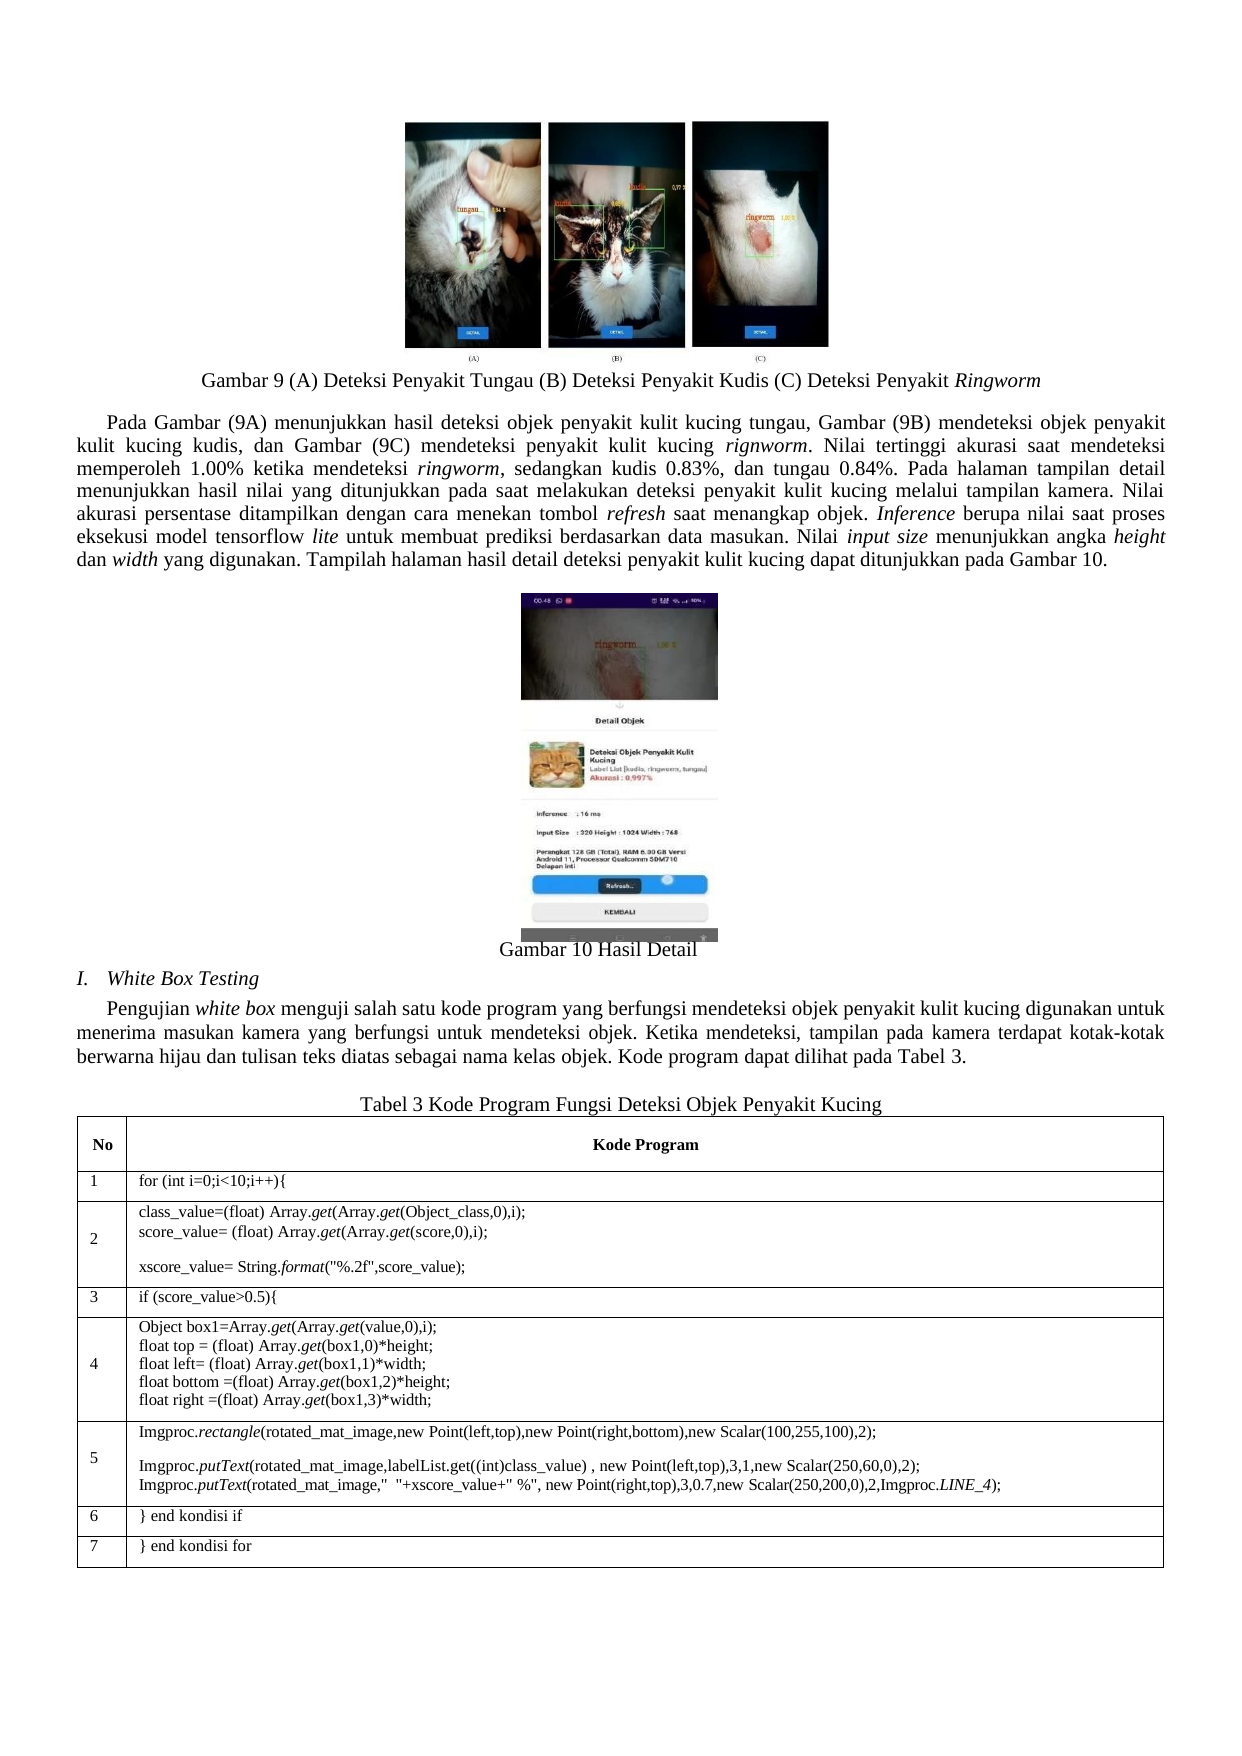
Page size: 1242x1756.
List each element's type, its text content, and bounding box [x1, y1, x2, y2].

table_cell } end kondisi if [127, 1507, 1163, 1536]
text Gambar 9 (A) Deteksi Penyakit Tungau (B) Deteksi Penyakit Kudis (C) Deteksi Penyakit Ringworm [64, 368, 1177, 392]
table_cell 5 [78, 1422, 126, 1506]
table_cell Imgproc.rectangle(rotated_mat_image,new Point(left,top),new Point(right,bottom),new Scalar(100,255,100),2); Imgproc.putText(rotated_mat_image,labelList.get((int)class_value) , new Point(left,top),3,1,new Scalar(250,60,0),2); Imgproc.putText(rotated_mat_image," "+xscore_value+" %", new Point(right,top),3,0.7,new Scalar(250,200,0),2,Imgproc.LINE_4); [127, 1422, 1163, 1506]
table_cell class_value=(float) Array.get(Array.get(Object_class,0),i); score_value= (float) Array.get(Array.get(score,0),i); xscore_value= String.format("%.2f",score_value); [127, 1202, 1163, 1287]
table_cell if (score_value>0.5){ [127, 1288, 1163, 1317]
table_cell 7 [78, 1537, 126, 1567]
table_cell } end kondisi for [127, 1537, 1163, 1567]
picture [398, 120, 829, 365]
table_cell 2 [78, 1202, 126, 1287]
table_cell for (int i=0;i<10;i++){ [127, 1172, 1163, 1201]
list White Box Testing [76, 590, 1183, 990]
table_header Kode Program [127, 1117, 1163, 1171]
table_cell 1 [78, 1172, 126, 1201]
text Tabel 3 Kode Program Fungsi Deteksi Objek Penyakit Kucing [64, 1092, 1177, 1116]
table_header No [78, 1117, 126, 1171]
text Pengujian white box menguji salah satu kode program yang berfungsi mendeteksi objek penyakit kulit kucing digunakan untuk menerima masukan kamera yang berfungsi untuk mendeteksi objek. Ketika mendeteksi, tampilan pada kamera terdapat kotak-kotak berwarna hijau dan tulisan teks diatas sebagai nama kelas objek. Kode program dapat dilihat pada Tabel 3. [76, 996, 1166, 1068]
table_cell 3 [78, 1288, 126, 1317]
text Pada Gambar (9A) menunjukkan hasil deteksi objek penyakit kulit kucing tungau, Gambar (9B) mendeteksi objek penyakit kulit kucing kudis, dan Gambar (9C) mendeteksi penyakit kulit kucing rignworm. Nilai tertinggi akurasi saat mendeteksi memperoleh 1.00% ketika mendeteksi ringworm, sedangkan kudis 0.83%, dan tungau 0.84%. Pada halaman tampilan detail menunjukkan hasil nilai yang ditunjukkan pada saat melakukan deteksi penyakit kulit kucing melalui tampilan kamera. Nilai akurasi persentase ditampilkan dengan cara menekan tombol refresh saat menangkap objek. Inference berupa nilai saat proses eksekusi model tensorflow lite untuk membuat prediksi berdasarkan data masukan. Nilai input size menunjukkan angka height dan width yang digunakan. Tampilah halaman hasil detail deteksi penyakit kulit kucing dapat ditunjukkan pada Gambar 10. [76, 411, 1166, 571]
table_cell Object box1=Array.get(Array.get(value,0),i); float top = (float) Array.get(box1,0)*height; float left= (float) Array.get(box1,1)*width; float bottom =(float) Array.get(box1,2)*height; float right =(float) Array.get(box1,3)*width; [127, 1318, 1163, 1421]
table_cell 4 [78, 1318, 126, 1421]
table_cell 6 [78, 1507, 126, 1536]
